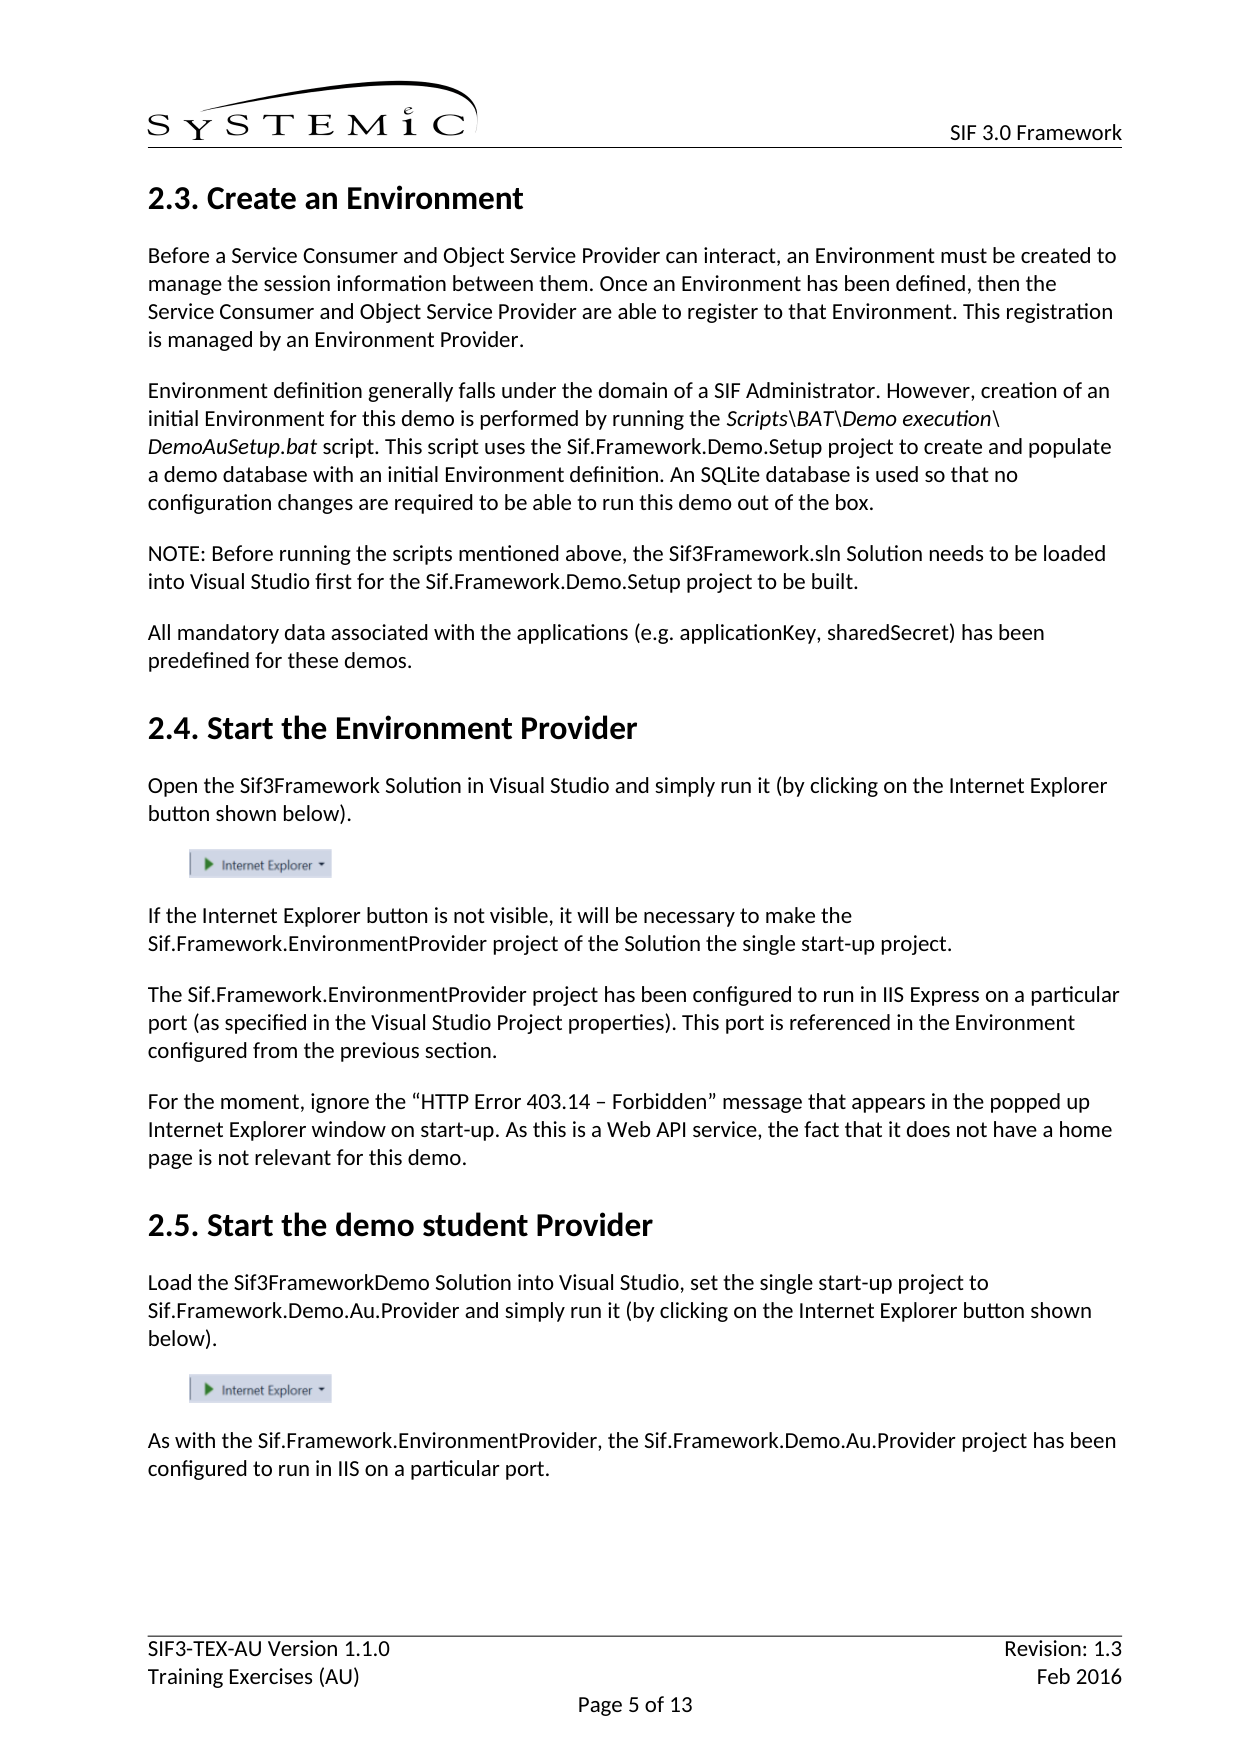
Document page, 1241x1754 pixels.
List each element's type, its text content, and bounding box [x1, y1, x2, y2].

text NOTE: Before running the scripts mentioned above, the Sif3Framework.sln Solution needs to be loaded into Visual Studio first for the Sif.Framework.Demo.Setup project to be built. [148, 539, 1122, 595]
text Load the Sif3FrameworkDemo Solution into Visual Studio, set the single start-up project to Sif.Framework.Demo.Au.Provider and simply run it (by clicking on the Internet Explorer button shown below). [148, 1268, 1122, 1352]
picture [189, 1374, 332, 1403]
text If the Internet Explorer button is not visible, it will be necessary to make the Sif.Framework.EnvironmentProvider project of the Solution the single start-up project. [148, 901, 1122, 957]
text As with the Sif.Framework.EnvironmentProvider, the Sif.Framework.Demo.Au.Provider project has been configured to run in IIS on a particular port. [148, 1426, 1122, 1482]
subtitle Start the demo student Provider [148, 1204, 1122, 1245]
text For the moment, ignore the “HTTP Error 403.14 – Forbidden” message that appears in the popped up Internet Explorer window on start-up. As this is a Web API service, the fact that it does not have a home page is not relevant for this demo. [148, 1087, 1122, 1171]
subtitle Create an Environment [148, 177, 1122, 218]
text The Sif.Framework.EnvironmentProvider project has been configured to run in IIS Express on a particular port (as specified in the Visual Studio Project properties). This port is referenced in the Environment configured from the previous section. [148, 980, 1122, 1064]
subtitle Start the Environment Provider [148, 707, 1122, 748]
text Before a Service Consumer and Object Service Provider can interact, an Environment must be created to manage the session information between them. Once an Environment has been defined, then the Service Consumer and Object Service Provider are able to register to that Environment. This registration is managed by an Environment Provider. [148, 241, 1122, 353]
text Environment definition generally falls under the domain of a SIF Administrator. However, creation of an initial Environment for this demo is performed by running the Scripts\BAT\Demo execution\DemoAuSetup.bat script. This script uses the Sif.Framework.Demo.Setup project to create and populate a demo database with an initial Environment definition. An SQLite database is used so that no configuration changes are required to be able to run this demo out of the box. [148, 376, 1122, 516]
text Open the Sif3Framework Solution in Visual Studio and simply run it (by clicking on the Internet Explorer button shown below). [148, 771, 1122, 827]
picture [189, 849, 332, 878]
picture [147, 80, 478, 140]
text All mandatory data associated with the applications (e.g. applicationKey, sharedSecret) has been predefined for these demos. [148, 618, 1122, 674]
